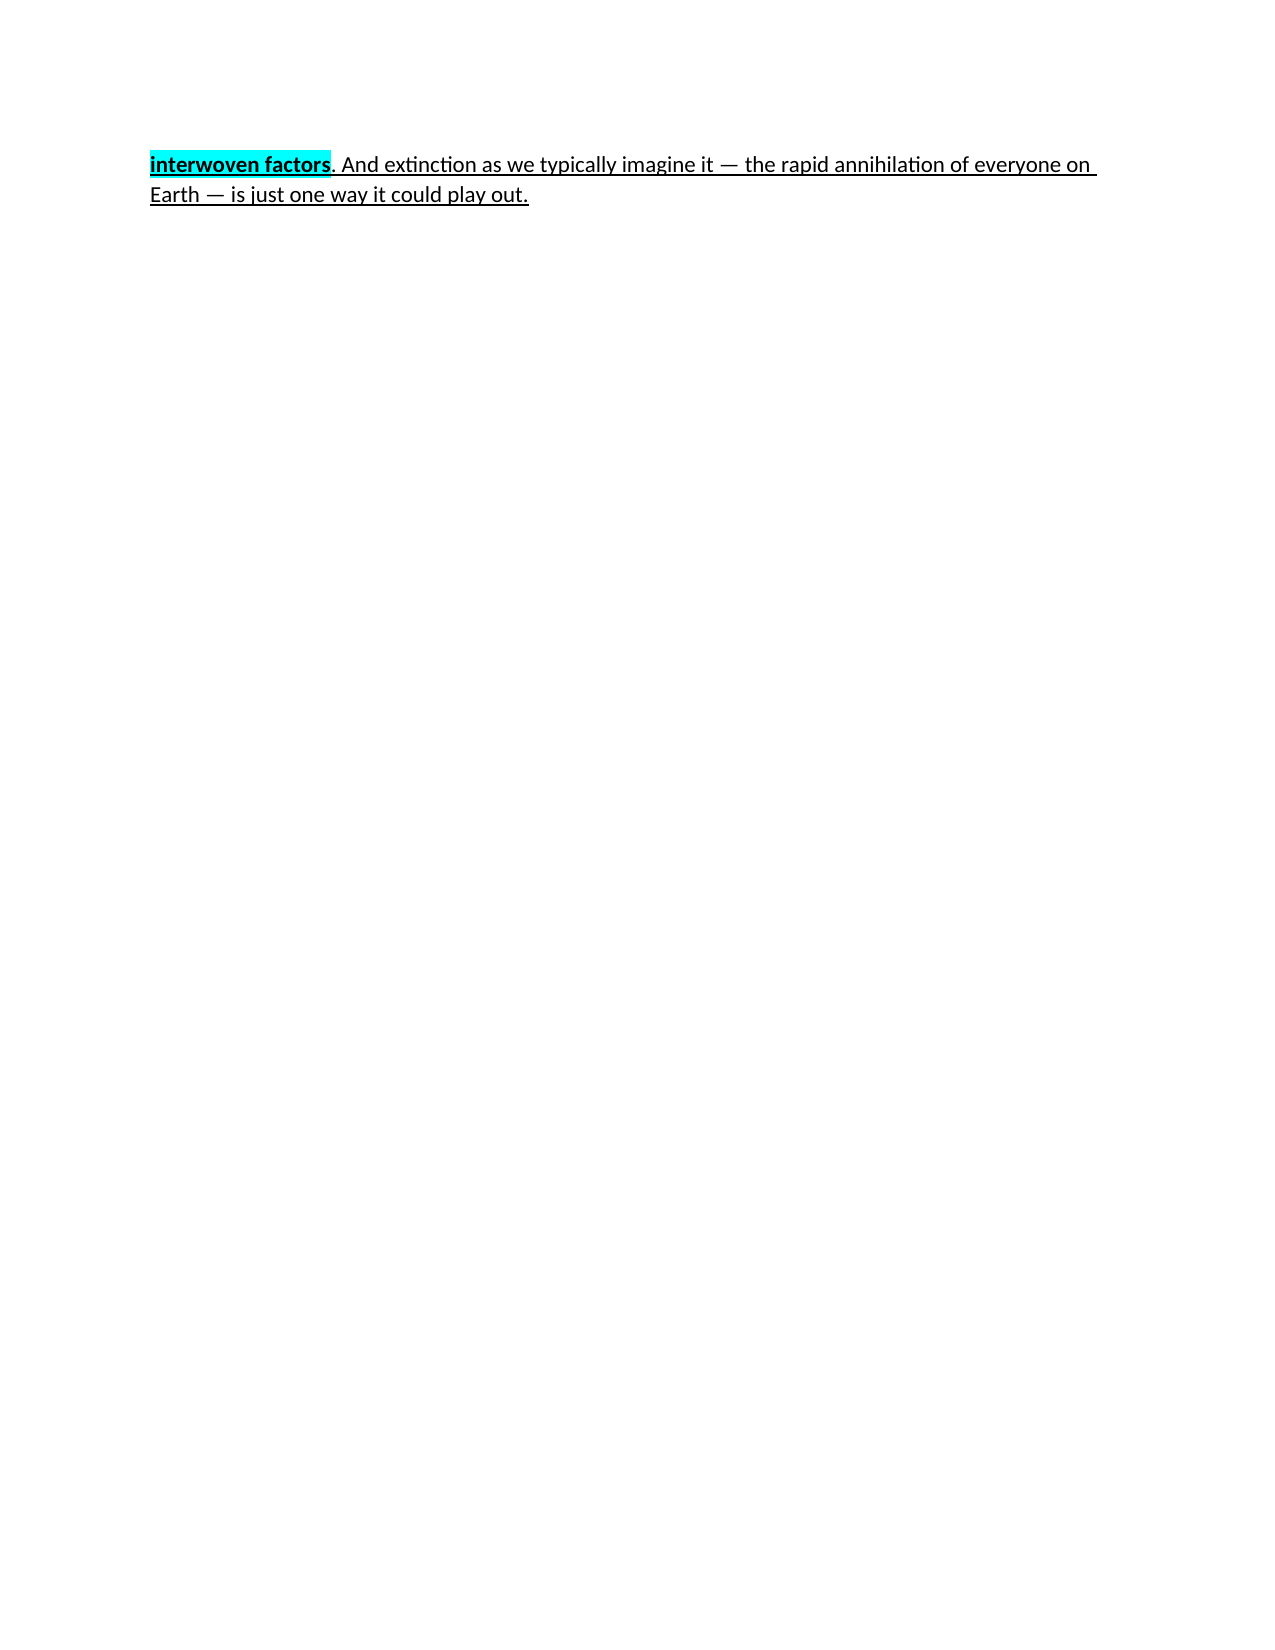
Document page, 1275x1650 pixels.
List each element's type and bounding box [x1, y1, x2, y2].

text [150, 150, 1125, 208]
